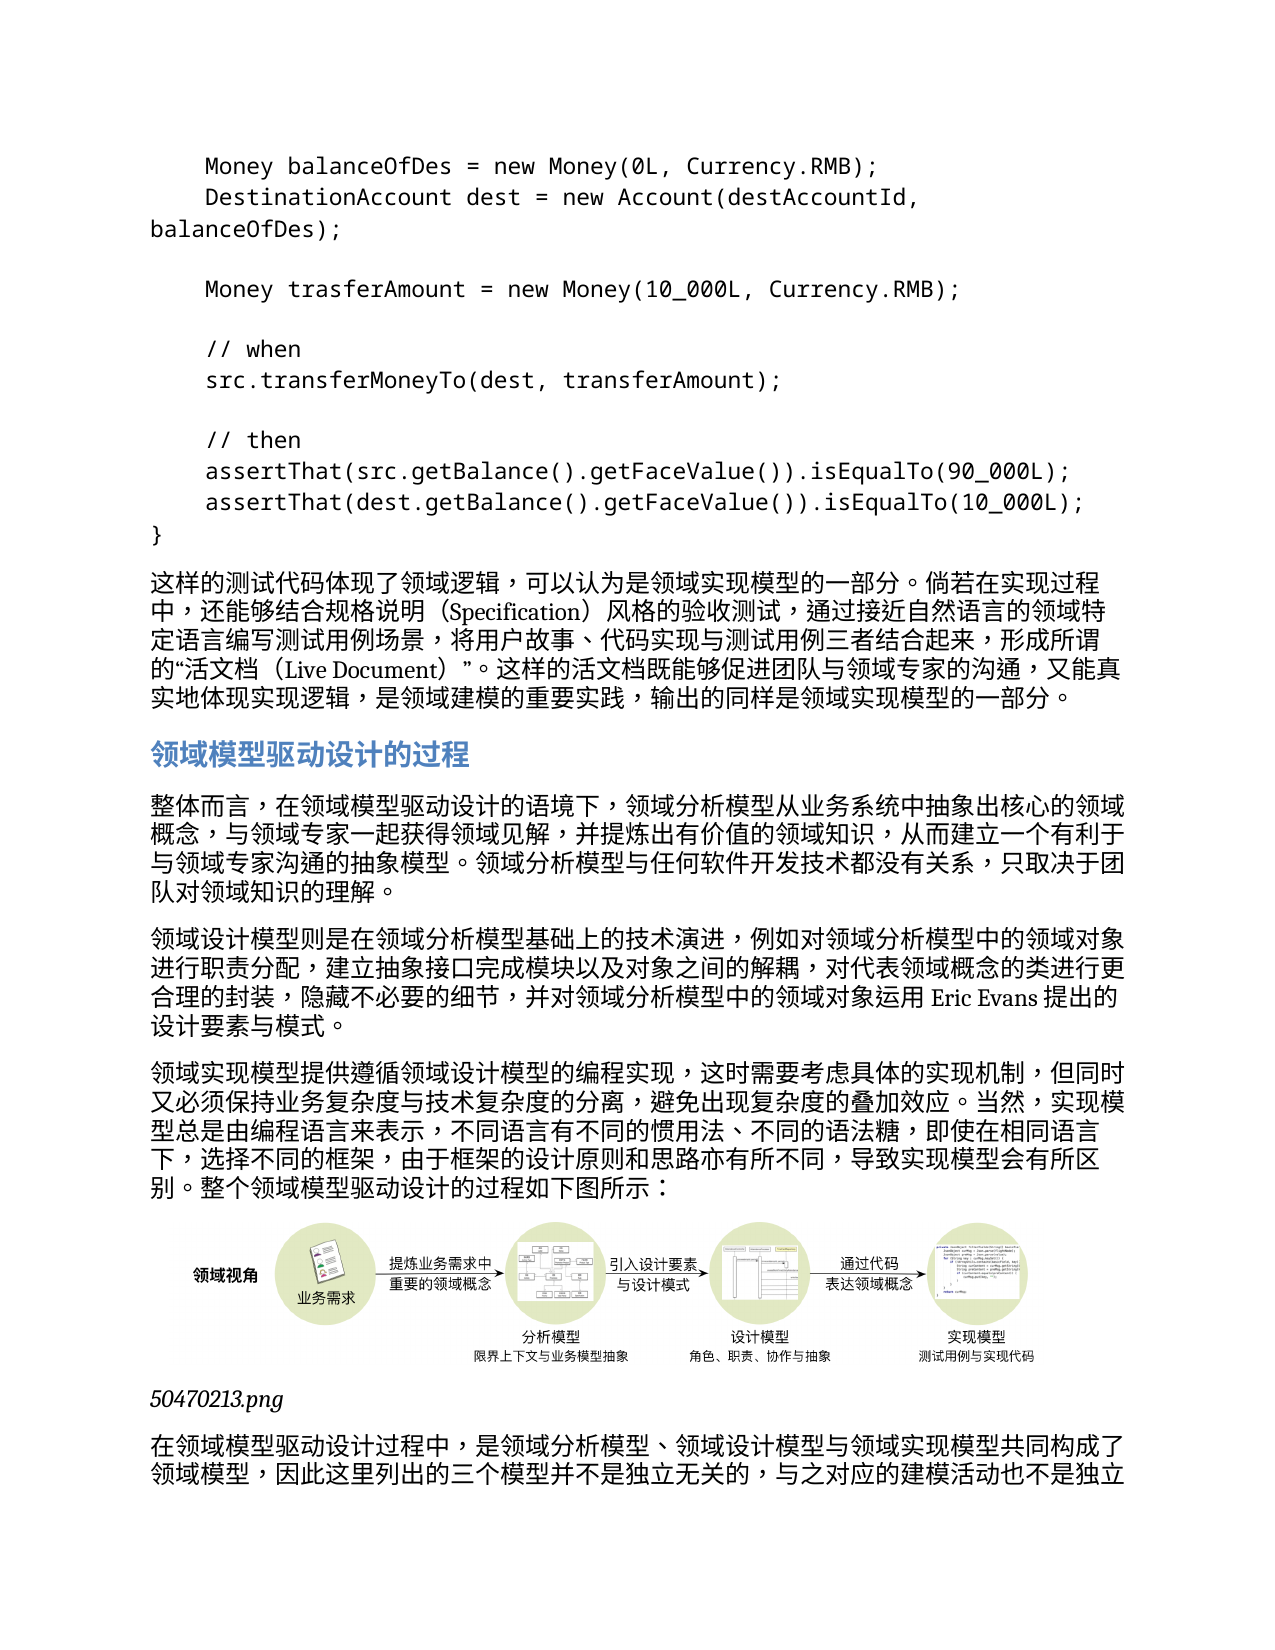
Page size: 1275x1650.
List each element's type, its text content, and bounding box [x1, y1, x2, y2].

text 这样的测试代码体现了领域逻辑，可以认为是领域实现模型的一部分。倘若在实现过程中，还能够结合规格说明（Specification）风格的验收测试，通过接近自然语言的领域特定语言编写测试用例场景，将用户故事、代码实现与测试用例三者结合起来，形成所谓的“活文档（Live Document）”。这样的活文档既能够促进团队与领域专家的沟通，又能真实地体现实现逻辑，是领域建模的重要实践，输出的同样是领域实现模型的一部分。 [150, 569, 1125, 713]
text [150, 1432, 1125, 1490]
text 领域实现模型提供遵循领域设计模型的编程实现，这时需要考虑具体的实现机制，但同时又必须保持业务复杂度与技术复杂度的分离，避免出现复杂度的叠加效应。当然，实现模型总是由编程语言来表示，不同语言有不同的惯用法、不同的语法糖，即使在相同语言下，选择不同的框架，由于框架的设计原则和思路亦有所不同，导致实现模型会有所区别。整个领域模型驱动设计的过程如下图所示： [150, 1060, 1125, 1204]
text 50470213.png [150, 1385, 1125, 1414]
picture [168, 1222, 1044, 1365]
text 整体而言，在领域模型驱动设计的语境下，领域分析模型从业务系统中抽象出核心的领域概念，与领域专家一起获得领域见解，并提炼出有价值的领域知识，从而建立一个有利于与领域专家沟通的抽象模型。领域分析模型与任何软件开发技术都没有关系，只取决于团队对领域知识的理解。 [150, 793, 1125, 908]
text 领域设计模型则是在领域分析模型基础上的技术演进，例如对领域分析模型中的领域对象进行职责分配，建立抽象接口完成模块以及对象之间的解耦，对代表领域概念的类进行更合理的封装，隐藏不必要的细节，并对领域分析模型中的领域对象运用 Eric Evans 提出的设计要素与模式。 [150, 926, 1125, 1041]
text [150, 150, 1125, 549]
subtitle 领域模型驱动设计的过程 [150, 734, 1125, 774]
